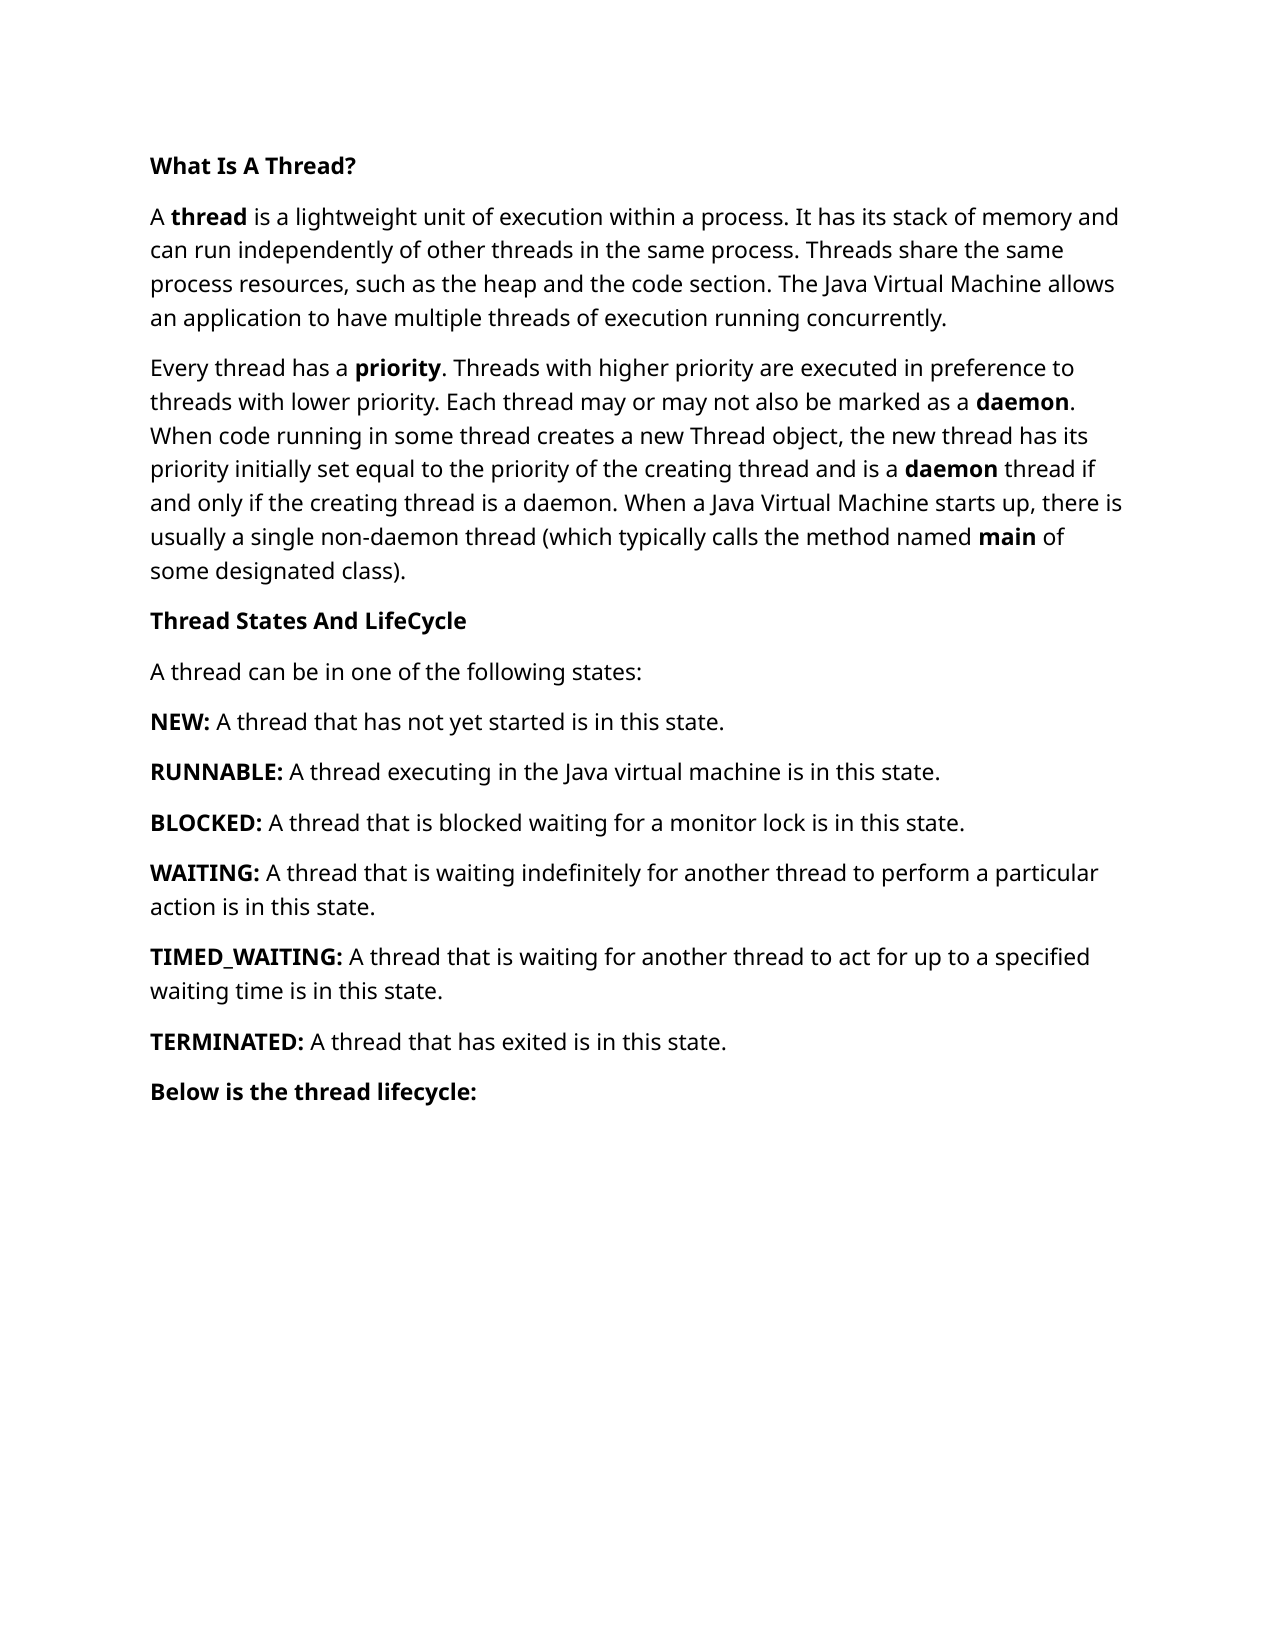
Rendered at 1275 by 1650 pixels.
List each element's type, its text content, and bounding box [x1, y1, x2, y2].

text Thread States And LifeCycle [150, 605, 1125, 636]
text NEW: A thread that has not yet started is in this state. [150, 706, 1125, 737]
text Every thread has a priority. Threads with higher priority are executed in preference to threads with lower priority. Each thread may or may not also be marked as a daemon. When code running in some thread creates a new Thread object, the new thread has its priority initially set equal to the priority of the creating thread and is a daemon thread if and only if the creating thread is a daemon. When a Java Virtual Machine starts up, there is usually a single non-daemon thread (which typically calls the method named main of some designated class). [150, 352, 1125, 586]
text RUNNABLE: A thread executing in the Java virtual machine is in this state. [150, 756, 1125, 787]
text What Is A Thread? [150, 150, 1125, 181]
text TERMINATED: A thread that has exited is in this state. [150, 1025, 1125, 1057]
text TIMED_WAITING: A thread that is waiting for another thread to act for up to a specified waiting time is in this state. [150, 941, 1125, 1006]
text Below is the thread lifecycle: [150, 1076, 1125, 1107]
text BLOCKED: A thread that is blocked waiting for a monitor lock is in this state. [150, 807, 1125, 838]
text WAITING: A thread that is waiting indefinitely for another thread to perform a particular action is in this state. [150, 857, 1125, 922]
text A thread is a lightweight unit of execution within a process. It has its stack of memory and can run independently of other threads in the same process. Threads share the same process resources, such as the heap and the code section. The Java Virtual Machine allows an application to have multiple threads of execution running concurrently. [150, 200, 1125, 333]
text A thread can be in one of the following states: [150, 655, 1125, 687]
